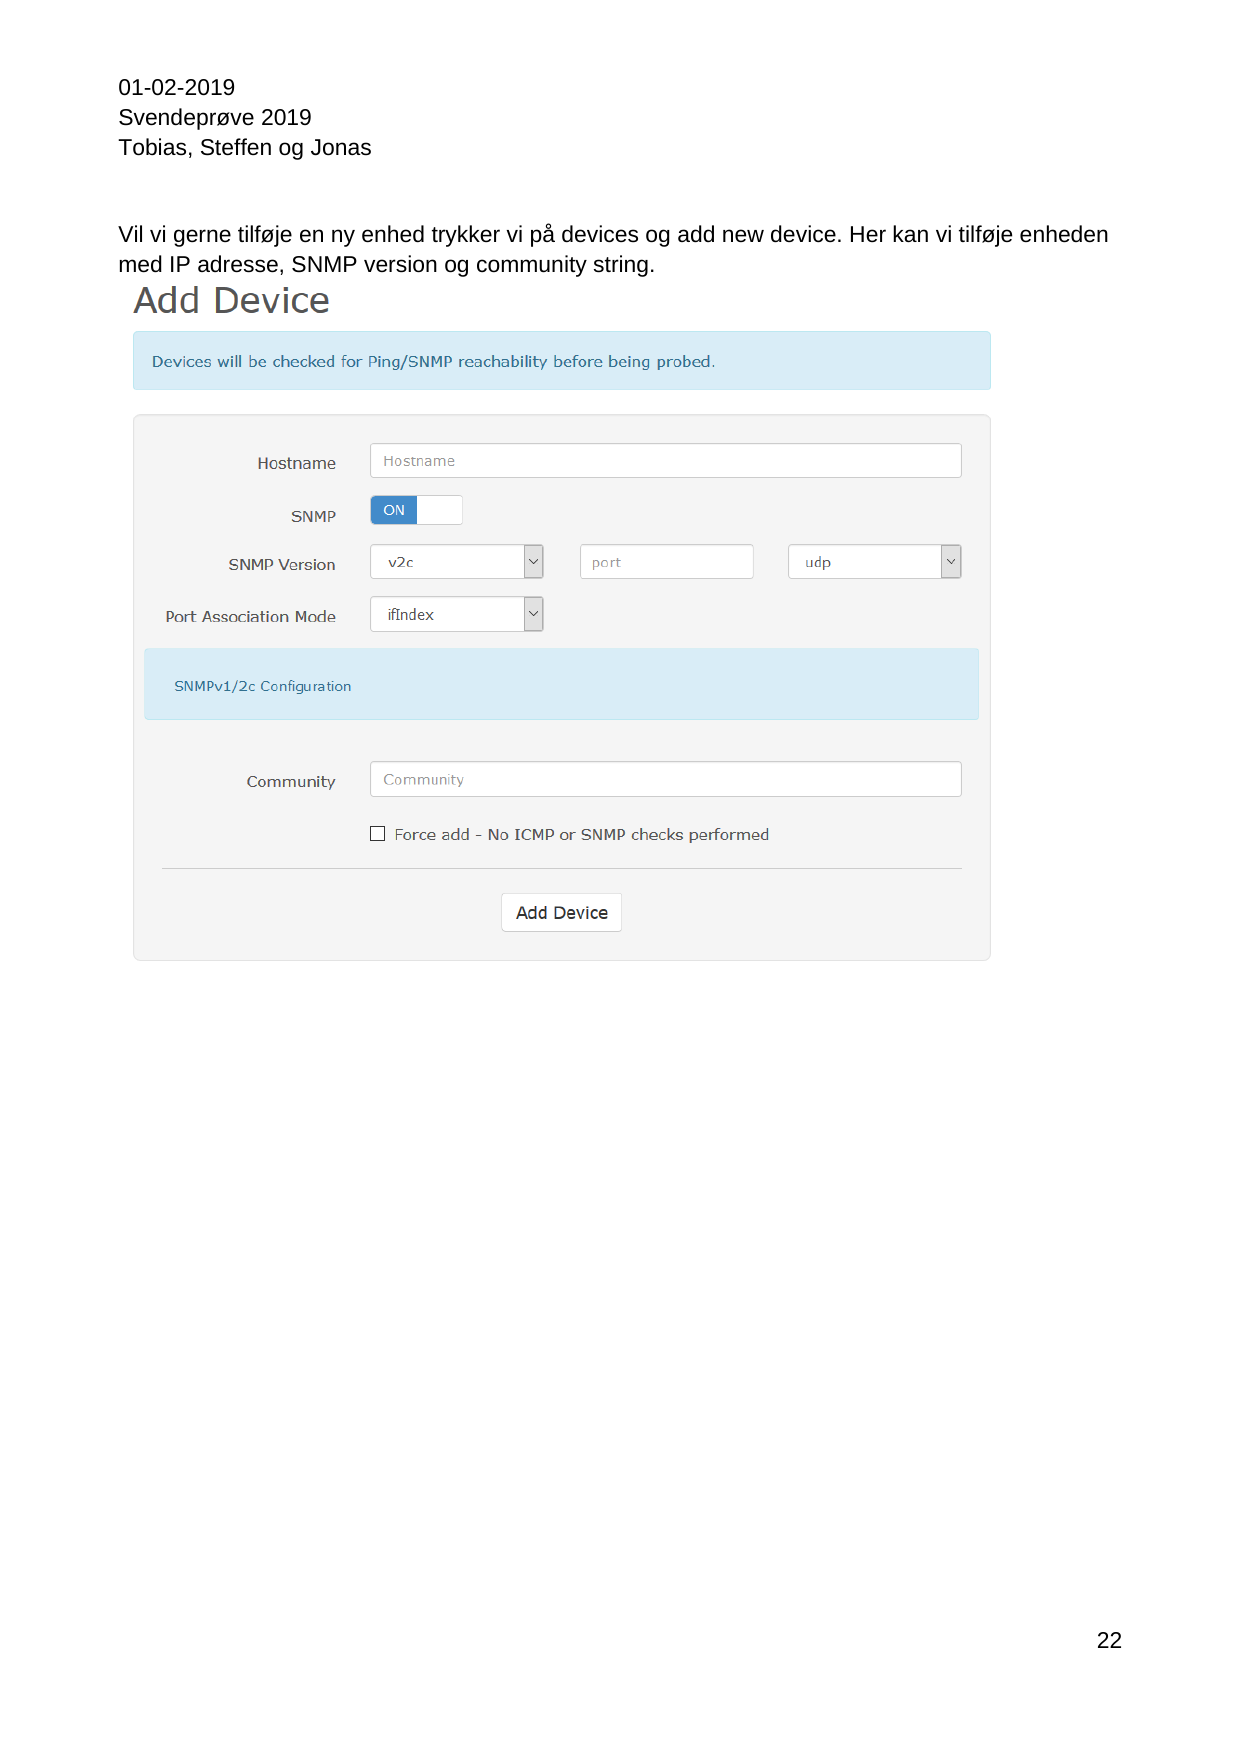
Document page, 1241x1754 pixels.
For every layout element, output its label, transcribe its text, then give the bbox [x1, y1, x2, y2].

text Vil vi gerne tilføje en ny enhed trykker vi på devices og add new device. Her kan vi tilføje enheden med IP adresse, SNMP version og community string. [118, 221, 1122, 278]
picture [118, 281, 1004, 975]
